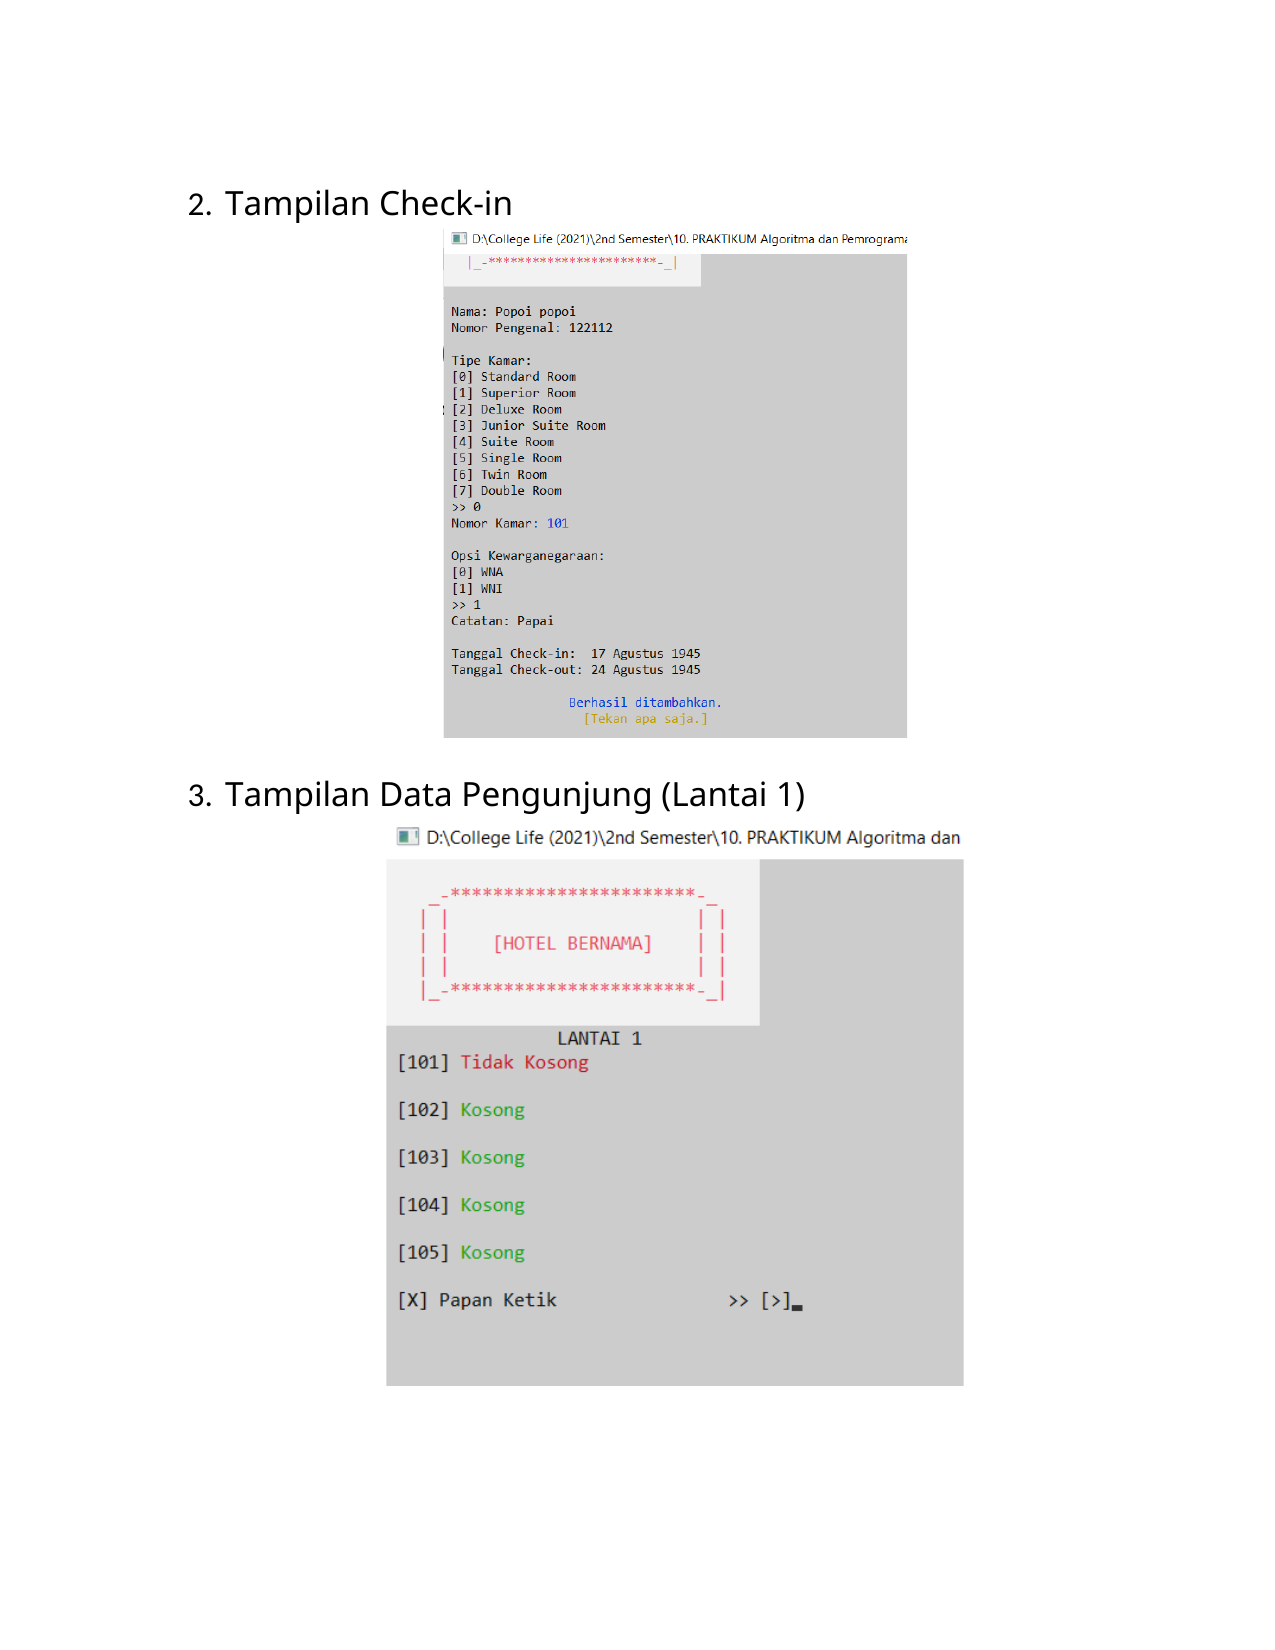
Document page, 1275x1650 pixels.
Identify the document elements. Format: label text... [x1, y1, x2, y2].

picture [443, 229, 908, 738]
list Tampilan Data Pengunjung (Lantai 1) [187, 770, 1125, 816]
picture [386, 819, 964, 1386]
list Tampilan Check-in [187, 180, 1125, 226]
